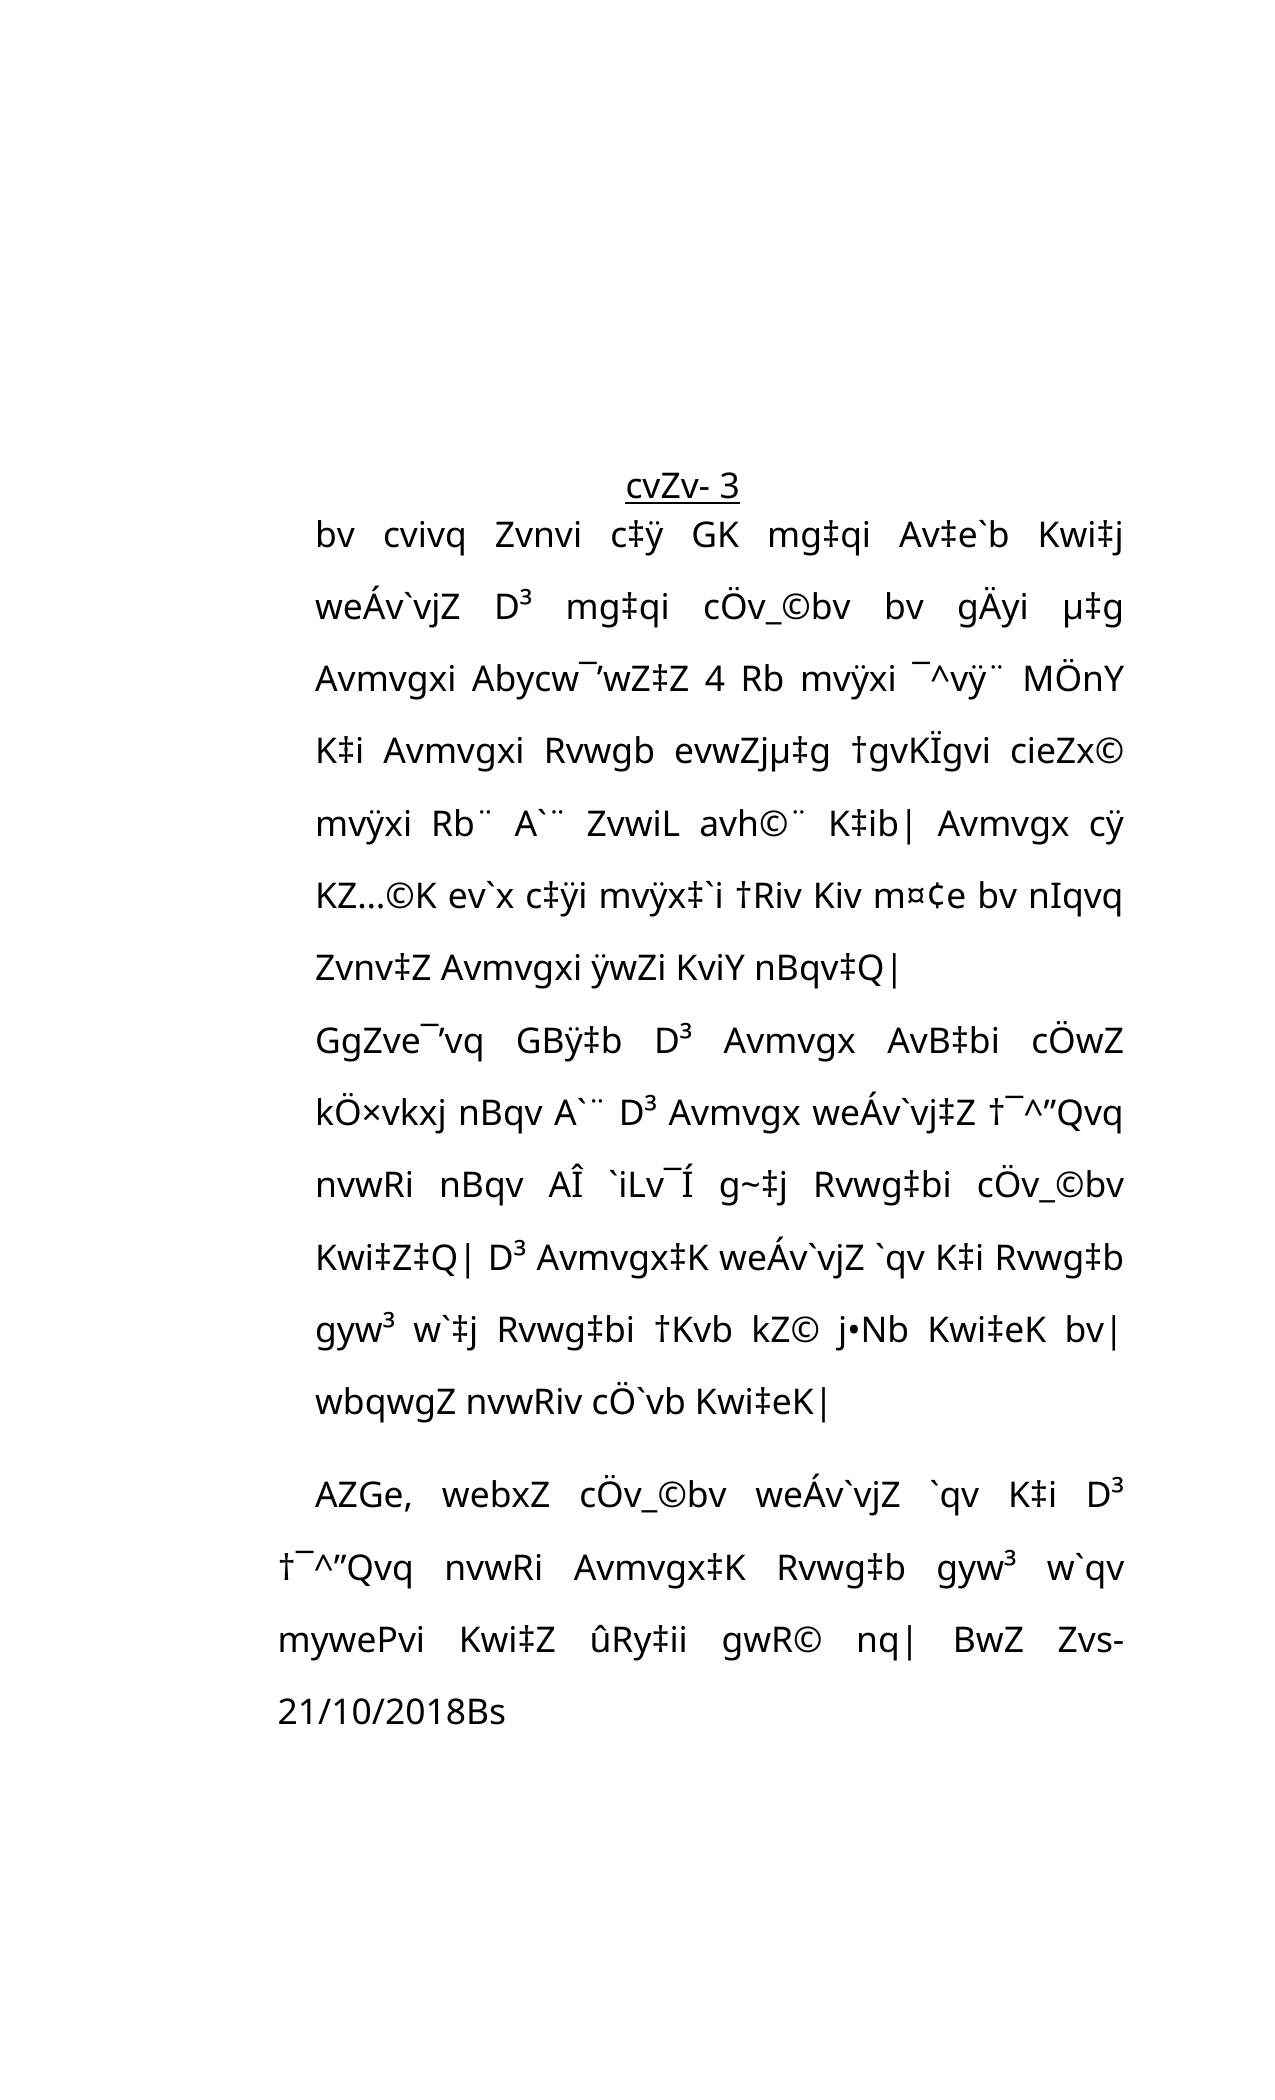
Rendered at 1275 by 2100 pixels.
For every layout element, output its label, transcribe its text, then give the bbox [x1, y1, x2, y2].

list GgZve¯’vq GBÿ‡b D³ Avmvgx AvB‡bi cÖwZ kÖ×vkxj nBqv A`¨ D³ Avmvgx weÁv`vj‡Z †¯^”Qvq nvwRi nBqv AÎ `iLv¯Í g~‡j Rvwg‡bi cÖv_©bv Kwi‡Z‡Q| D³ Avmvgx‡K weÁv`vjZ `qv K‡i Rvwg‡b gyw³ w`‡j Rvwg‡bi †Kvb kZ© j•Nb Kwi‡eK bv| wbqwgZ nvwRiv cÖ`vb Kwi‡eK| [315, 1015, 1125, 1425]
text AZGe, webxZ cÖv_©bv weÁv`vjZ `qv K‡i D³ †¯^”Qvq nvwRi Avmvgx‡K Rvwg‡b gyw³ w`qv mywePvi Kwi‡Z ûRy‡ii gwR© nq| BwZ Zvs- 21/10/2018Bs [277, 1470, 1125, 1735]
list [277, 509, 1125, 991]
